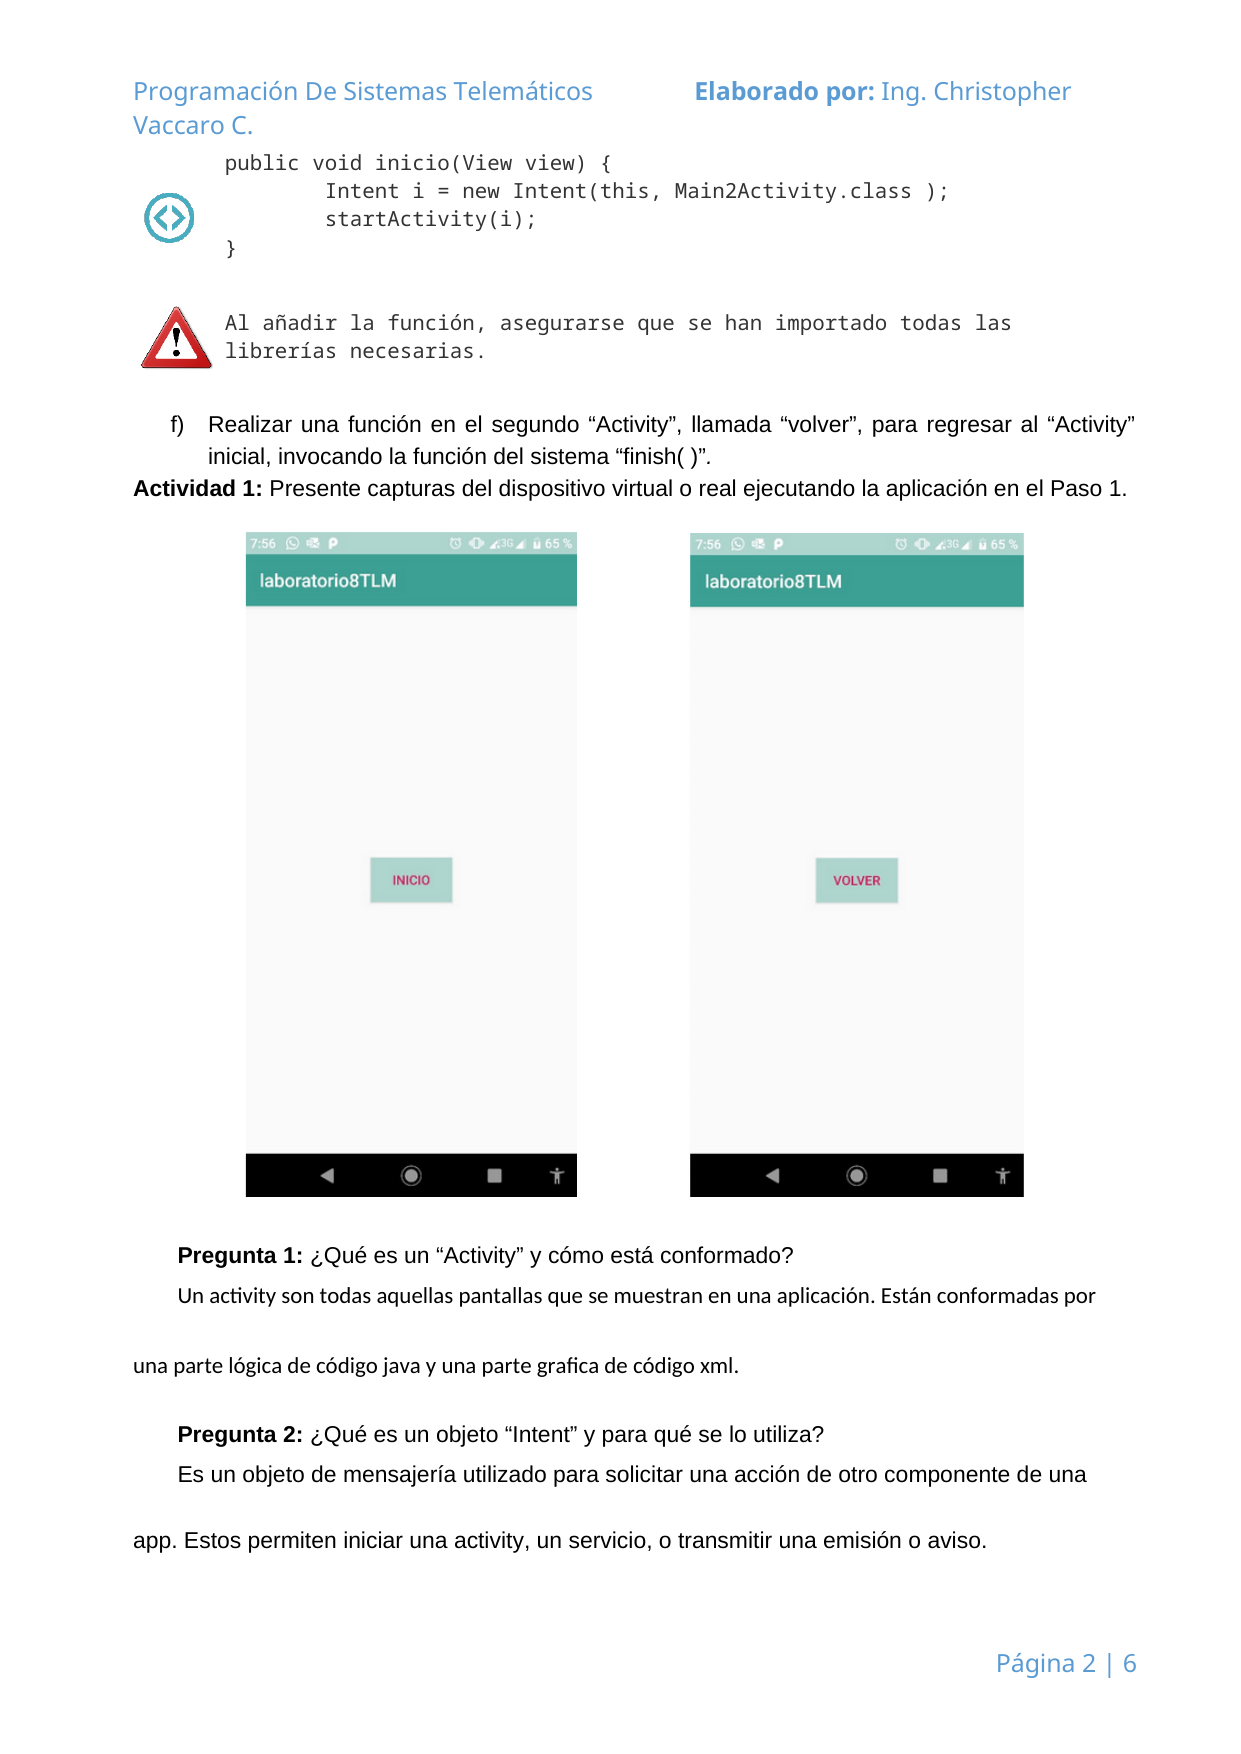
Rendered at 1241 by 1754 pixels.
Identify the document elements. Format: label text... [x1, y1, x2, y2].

picture [245, 531, 577, 1197]
text Actividad 1: Presente capturas del dispositivo virtual o real ejecutando la aplicación en el Paso 1. [133, 474, 1137, 501]
text Pregunta 1: ¿Qué es un “Activity” y cómo está conformado? [177, 1242, 1137, 1268]
table_cell [133, 294, 219, 380]
table_header [133, 142, 219, 293]
table_cell Al añadir la función, asegurarse que se han importado todas las librerías necesarias. [219, 294, 1137, 380]
picture [688, 533, 1025, 1197]
picture [138, 186, 200, 249]
picture [138, 299, 214, 375]
list Realizar una función en el segundo “Activity”, llamada “volver”, para regresar al “Activity” inicial, invocando la función del sistema “finish( )”. [170, 411, 1137, 469]
text Pregunta 2: ¿Qué es un objeto “Intent” y para qué se lo utiliza? [177, 1421, 1137, 1448]
table_header public void inicio(View view) { Intent i = new Intent(this, Main2Activity.class ); startActivity(i); } [219, 142, 1137, 293]
